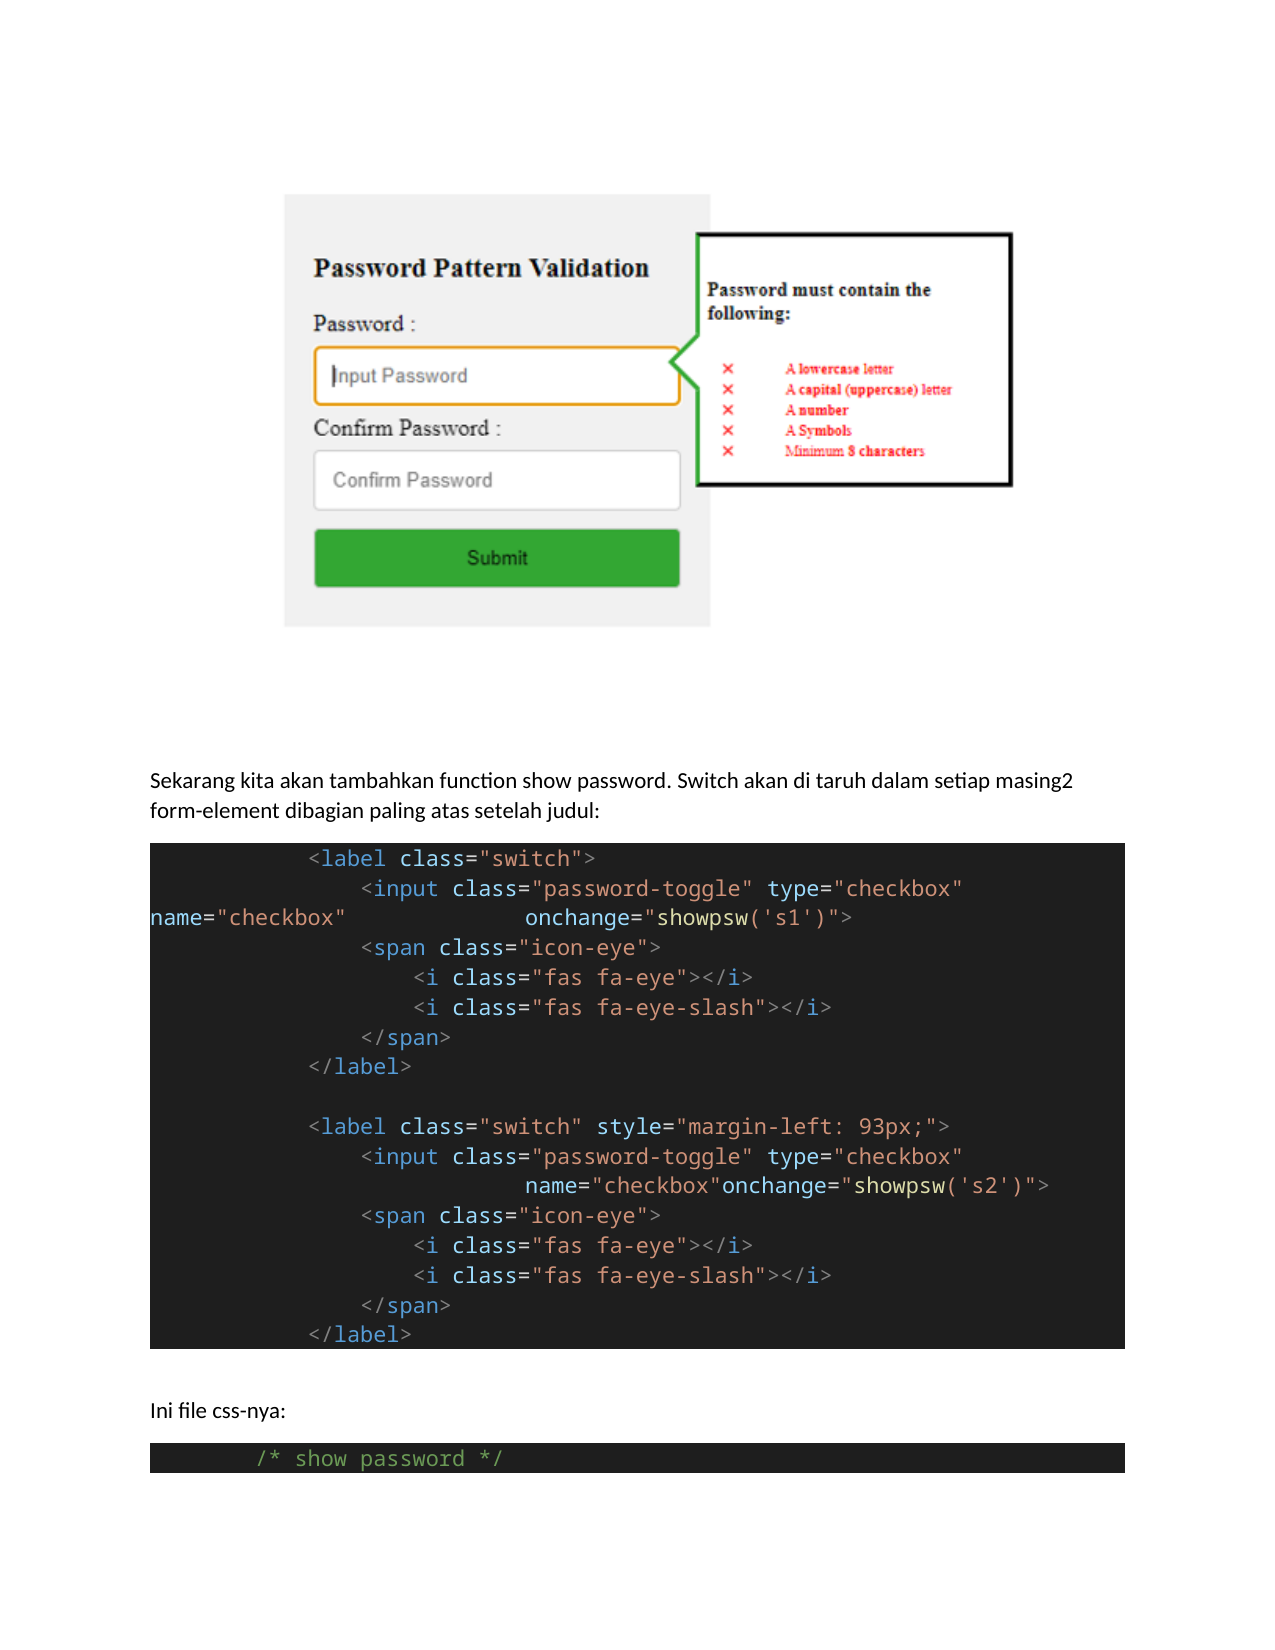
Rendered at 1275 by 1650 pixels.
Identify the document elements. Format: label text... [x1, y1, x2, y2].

text <span class="icon-eye"> [150, 932, 1125, 962]
picture [236, 150, 1039, 654]
text </label> [150, 1051, 1125, 1081]
text <i class="fas fa-eye-slash"></i> [150, 992, 1125, 1022]
text </span> [150, 1022, 1125, 1051]
text <label class="switch" style="margin-left: 93px;"> [150, 1111, 1125, 1141]
text <i class="fas fa-eye-slash"></i> [150, 1260, 1125, 1290]
text <input class="password-toggle" type="checkbox" name="checkbox" onchange="showpsw('s1')"> [150, 873, 1125, 932]
text </label> [150, 1319, 1125, 1349]
text <input class="password-toggle" type="checkbox" name="checkbox"onchange="showpsw('s2')"> [150, 1141, 1125, 1200]
text Sekarang kita akan tambahkan function show password. Switch akan di taruh dalam setiap masing2 form-element dibagian paling atas setelah judul: [150, 766, 1125, 824]
text <i class="fas fa-eye"></i> [150, 1230, 1125, 1260]
text </span> [150, 1290, 1125, 1319]
text <i class="fas fa-eye"></i> [150, 962, 1125, 992]
text Ini file css-nya: [150, 1396, 1125, 1424]
text <span class="icon-eye"> [150, 1200, 1125, 1230]
text <label class="switch"> [150, 843, 1125, 873]
text /* show password */ [150, 1443, 1125, 1473]
